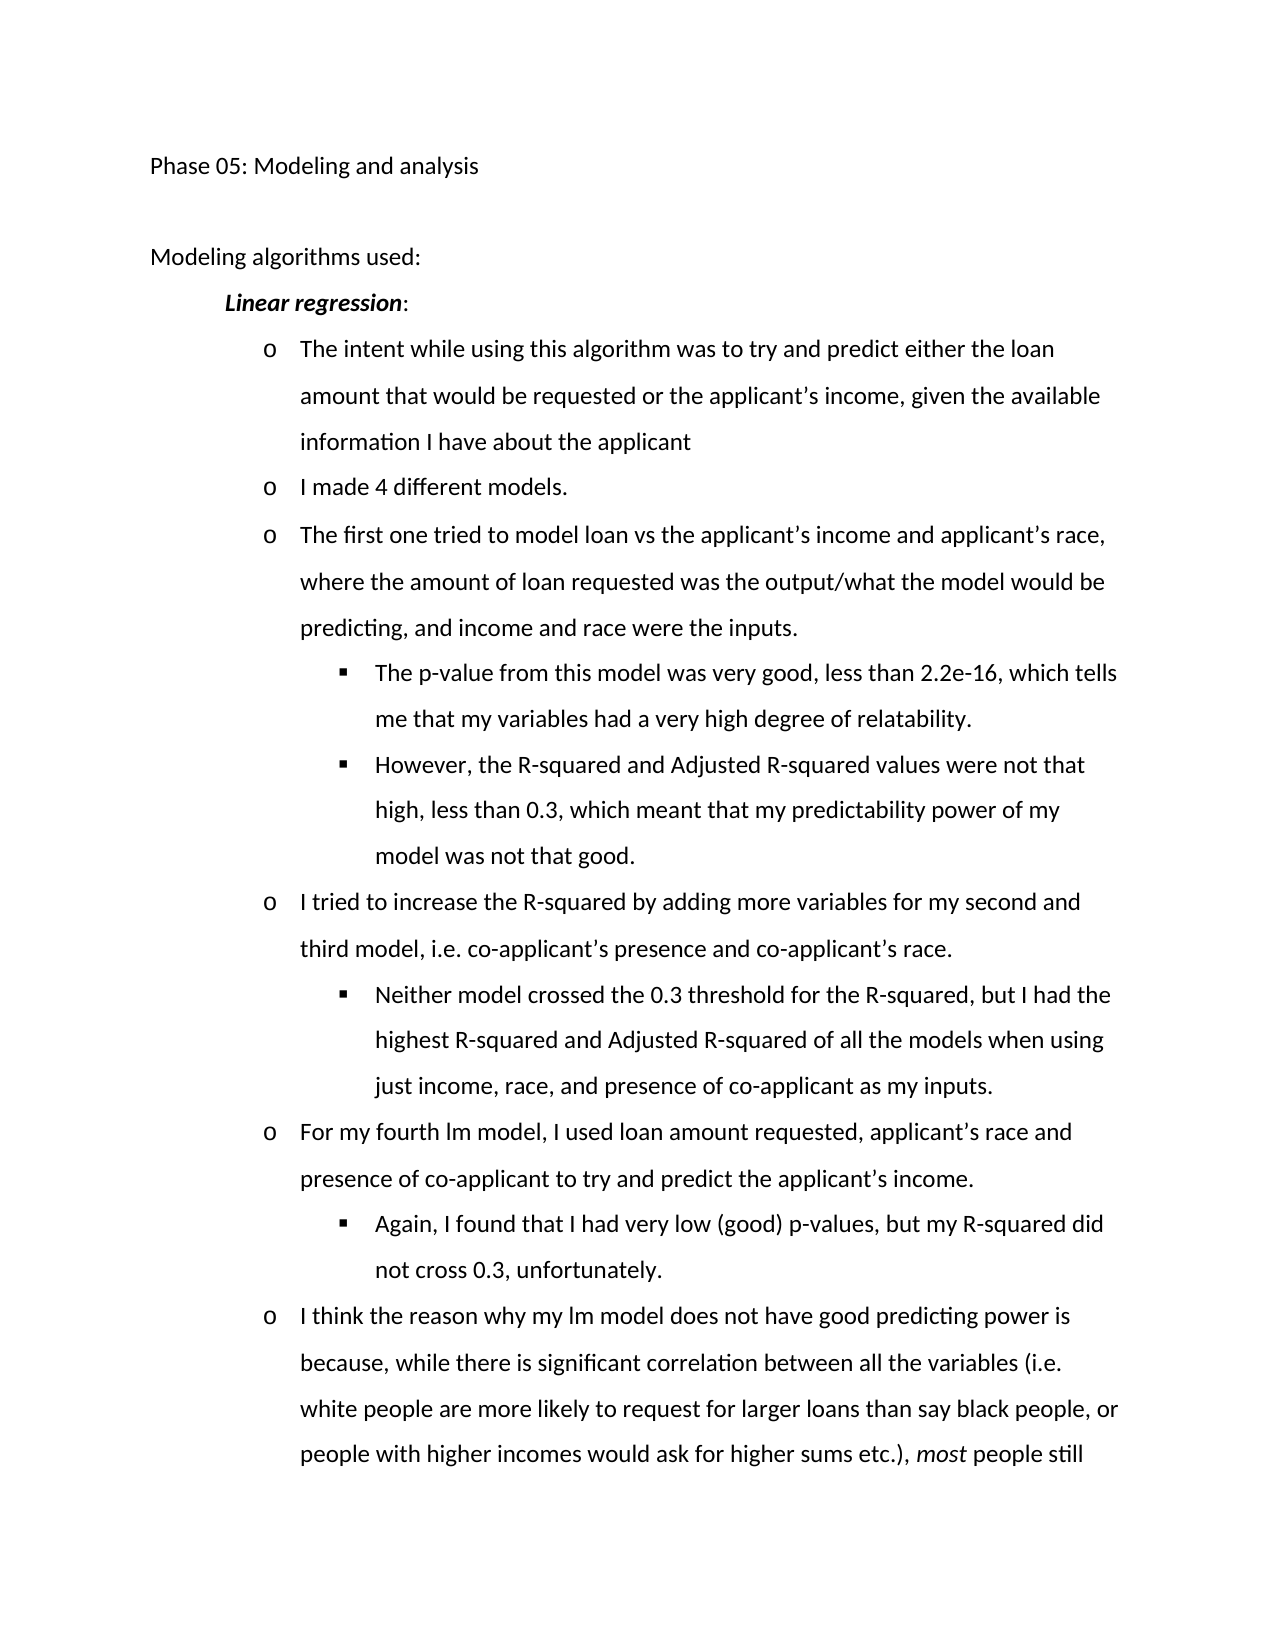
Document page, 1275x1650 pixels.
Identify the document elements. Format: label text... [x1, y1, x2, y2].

list I made 4 different models. [262, 471, 1125, 503]
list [262, 1300, 1125, 1469]
list Neither model crossed the 0.3 threshold for the R-squared, but I had the highest R-squared and Adjusted R-squared of all the models when using just income, race, and presence of co-applicant as my inputs. [337, 979, 1125, 1101]
list The p-value from this model was very good, less than 2.2e-16, which tells me that my variables had a very high degree of relatability. [337, 657, 1125, 734]
text Phase 05: Modeling and analysis [150, 150, 1125, 181]
list Linear regression: [225, 287, 1125, 318]
list However, the R-squared and Adjusted R-squared values were not that high, less than 0.3, which meant that my predictability power of my model was not that good. [337, 749, 1125, 871]
list Again, I found that I had very low (good) p-values, but my R-squared did not cross 0.3, unfortunately. [337, 1209, 1125, 1285]
list For my fourth lm model, I used loan amount requested, applicant’s race and presence of co-applicant to try and predict the applicant’s income. [262, 1116, 1125, 1193]
list The first one tried to model loan vs the applicant’s income and applicant’s race, where the amount of loan requested was the output/what the model would be predicting, and income and race were the inputs. [262, 519, 1125, 642]
list I tried to increase the R-squared by adding more variables for my second and third model, i.e. co-applicant’s presence and co-applicant’s race. [262, 886, 1125, 963]
list The intent while using this algorithm was to try and predict either the loan amount that would be requested or the applicant’s income, given the available information I have about the applicant [262, 333, 1125, 456]
text Modeling algorithms used: [150, 241, 1125, 272]
